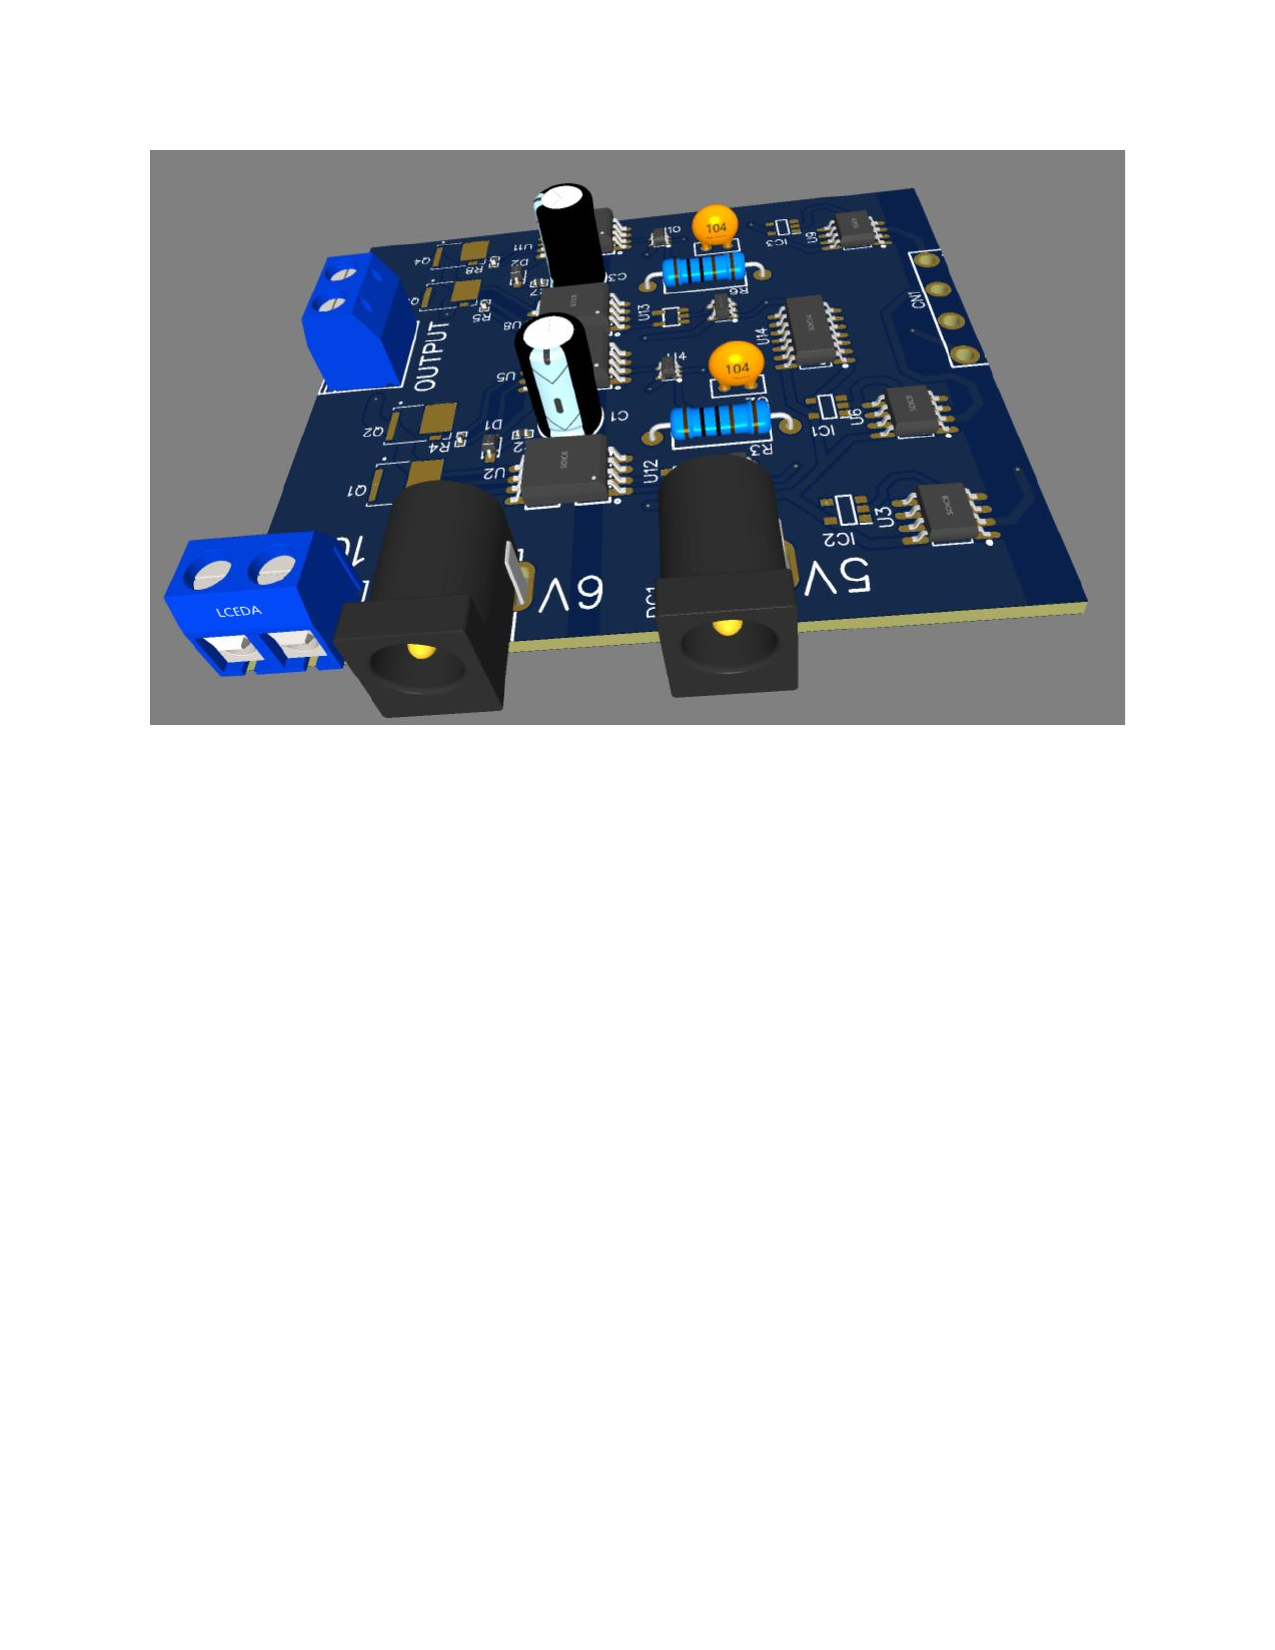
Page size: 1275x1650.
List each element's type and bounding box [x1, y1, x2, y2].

picture [150, 150, 1125, 725]
